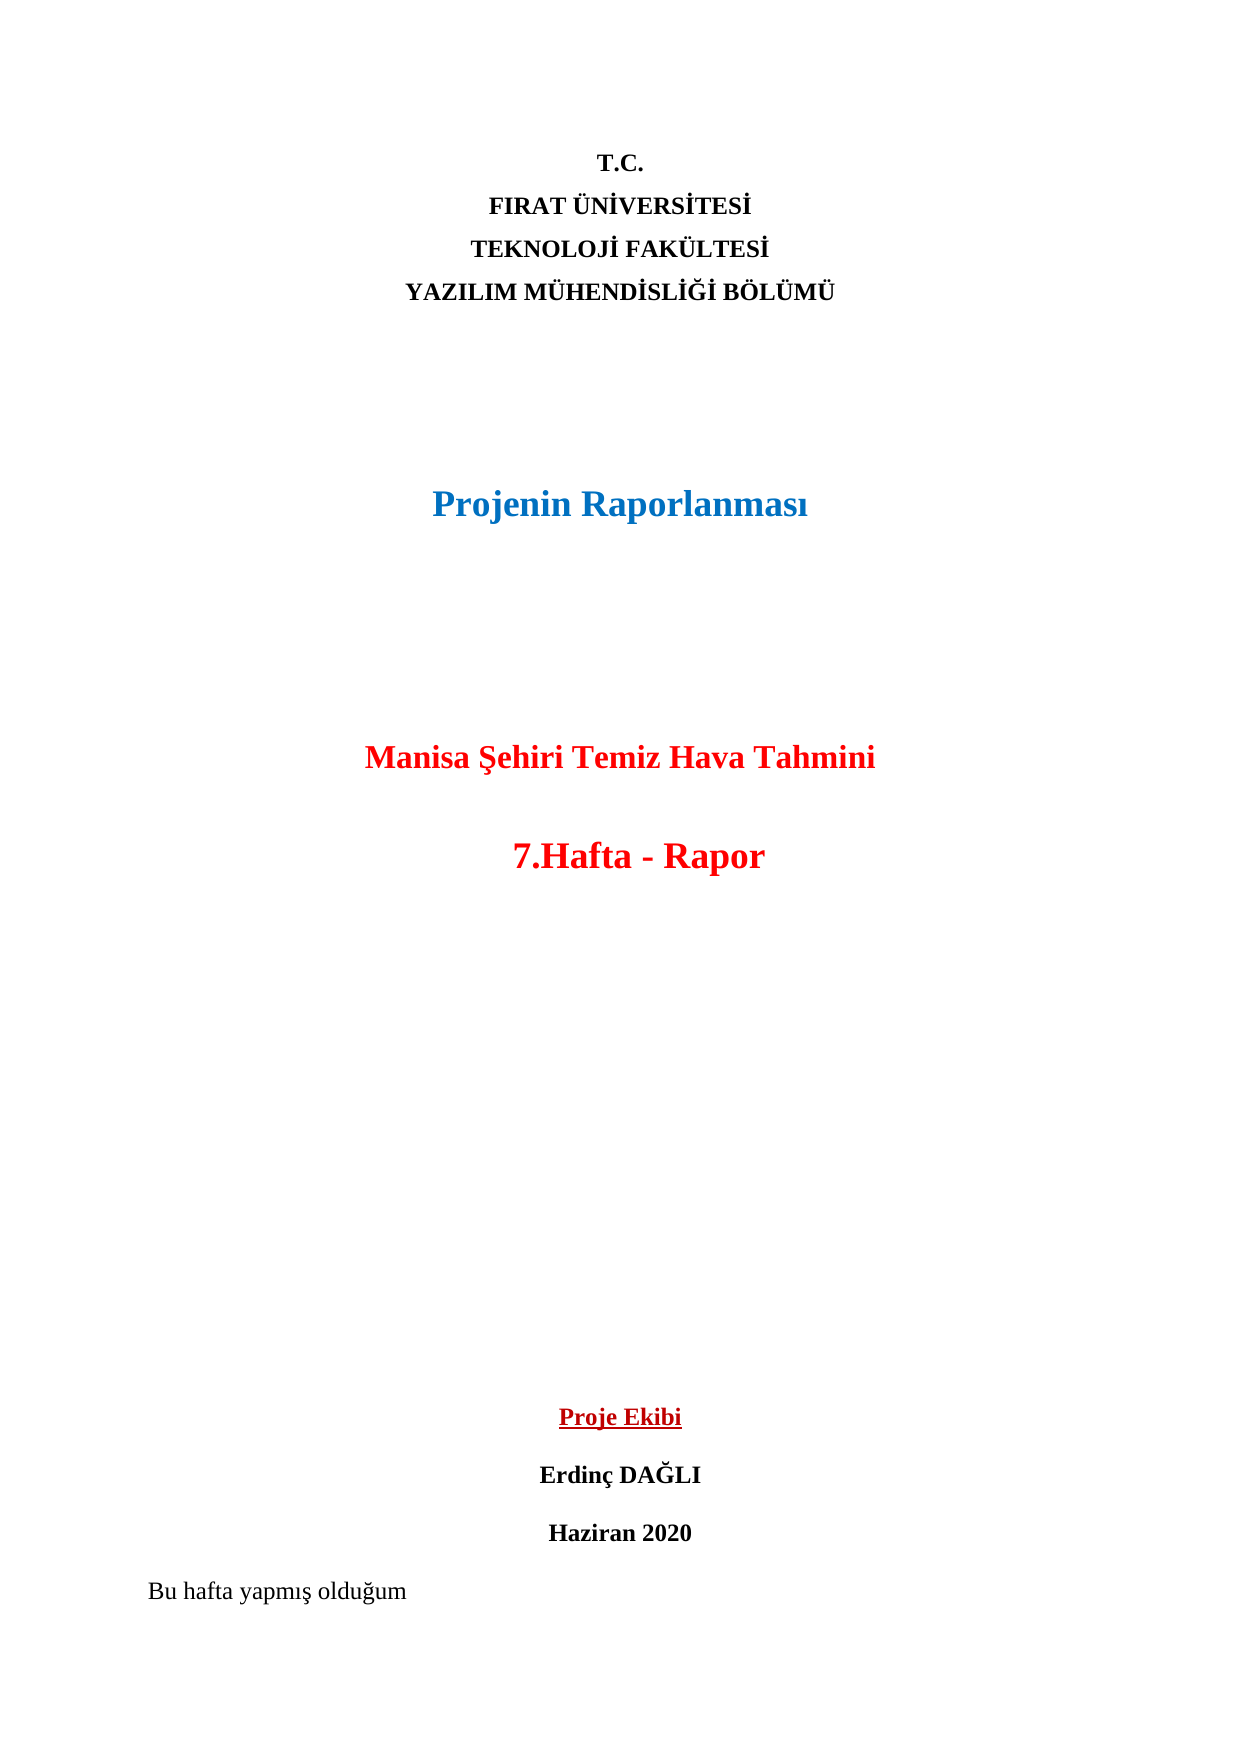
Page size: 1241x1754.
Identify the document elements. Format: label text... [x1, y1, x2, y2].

text 7.Hafta - Rapor [185, 833, 1093, 876]
text Erdinç DAĞLI [148, 1460, 1093, 1489]
text Haziran 2020 [148, 1518, 1093, 1547]
text Proje Ekibi [148, 1402, 1093, 1431]
text Bu hafta yapmış olduğum [148, 1576, 1093, 1605]
text TEKNOLOJİ FAKÜLTESİ [148, 234, 1093, 263]
text FIRAT ÜNİVERSİTESİ [148, 191, 1093, 219]
text T.C. [148, 148, 1093, 176]
text YAZILIM MÜHENDİSLİĞİ BÖLÜMÜ [148, 277, 1093, 306]
text Projenin Raporlanması [148, 482, 1093, 525]
text Manisa Şehiri Temiz Hava Tahmini [148, 737, 1093, 804]
